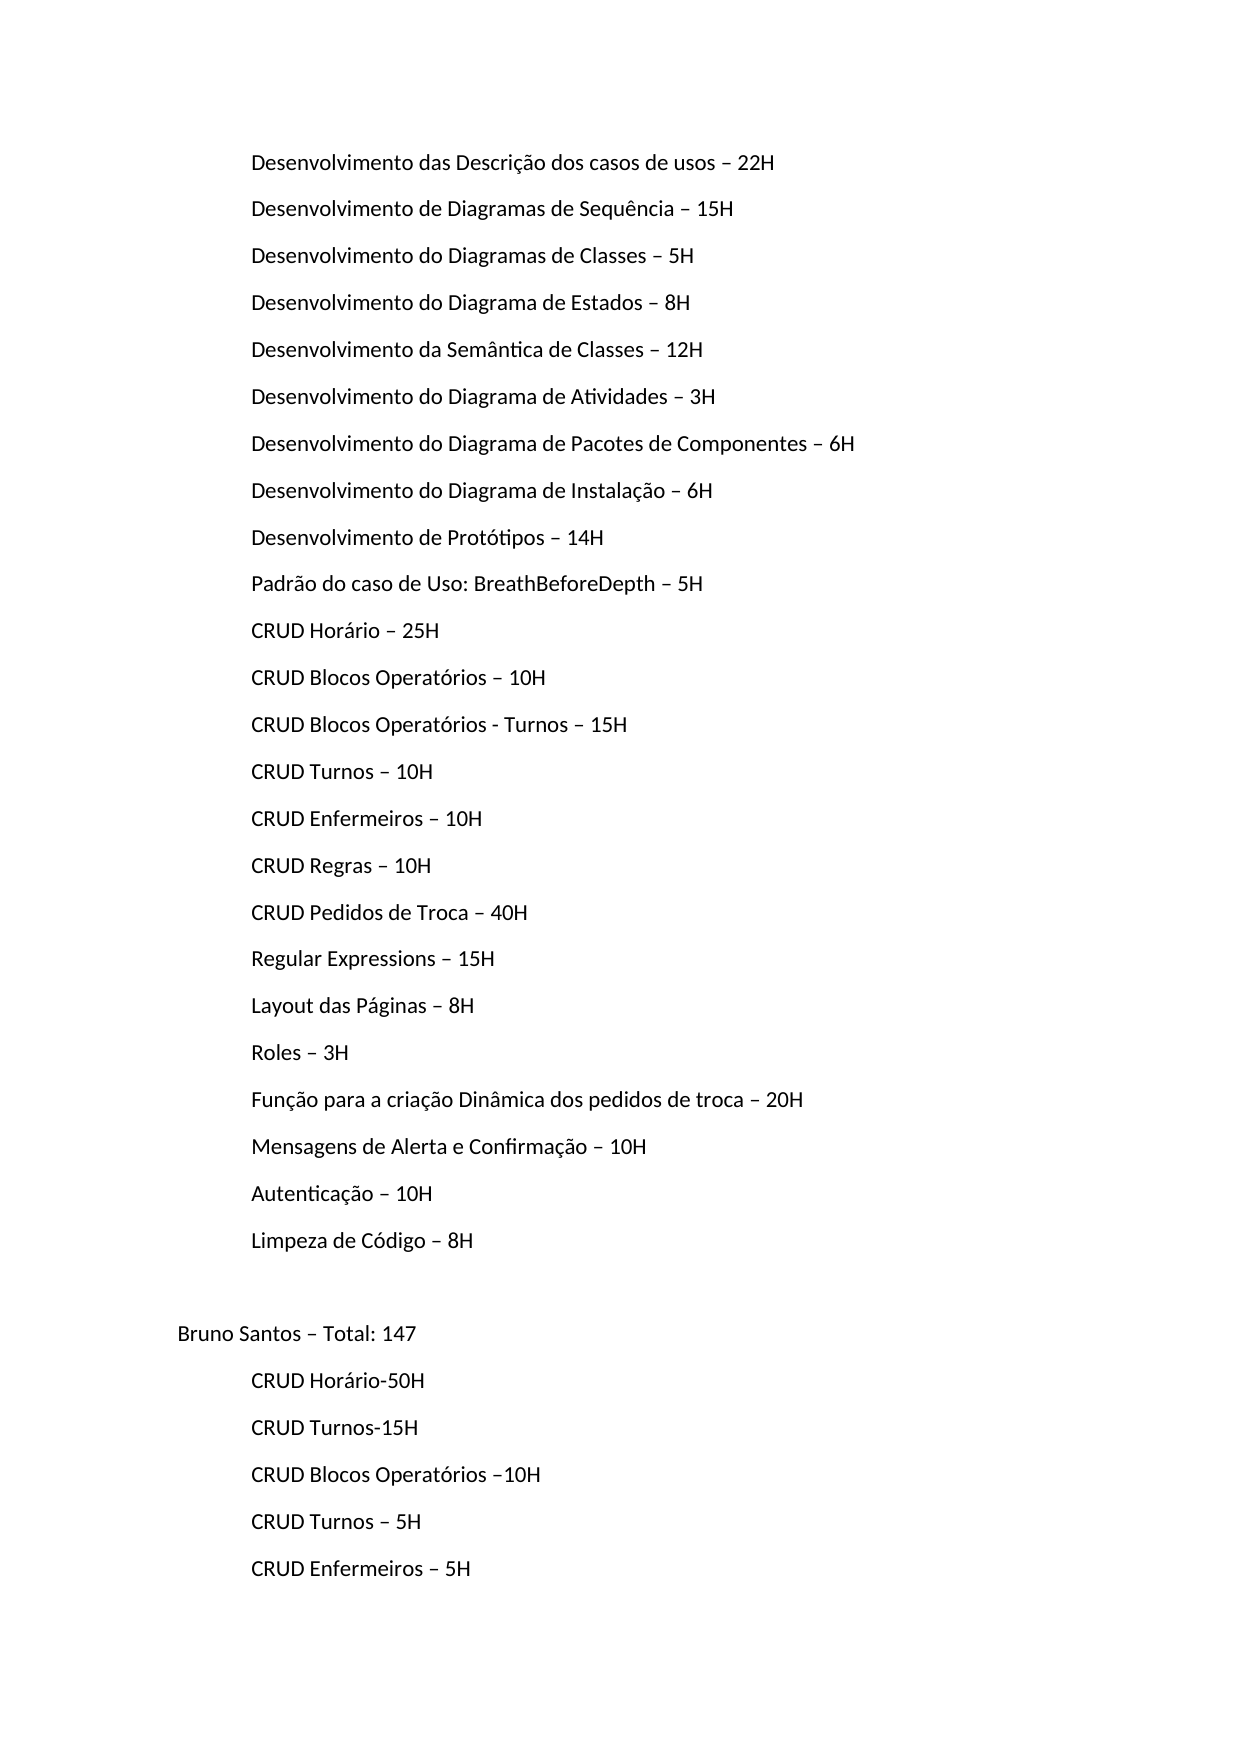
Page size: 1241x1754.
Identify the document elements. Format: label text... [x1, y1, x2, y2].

text Limpeza de Código – 8H [251, 1226, 1063, 1254]
text CRUD Turnos-15H [251, 1413, 1063, 1441]
text CRUD Blocos Operatórios – 10H [251, 663, 1063, 691]
text Desenvolvimento do Diagrama de Instalação – 6H [251, 476, 1063, 504]
text Desenvolvimento do Diagrama de Estados – 8H [251, 288, 1063, 316]
text CRUD Enfermeiros – 10H [251, 804, 1063, 832]
text CRUD Horário – 25H [251, 616, 1063, 644]
text CRUD Enfermeiros – 5H [251, 1554, 1063, 1582]
text Desenvolvimento de Diagramas de Sequência – 15H [251, 194, 1063, 222]
text Layout das Páginas – 8H [251, 991, 1063, 1019]
text Mensagens de Alerta e Confirmação – 10H [251, 1132, 1063, 1160]
text CRUD Horário-50H [251, 1366, 1063, 1394]
text Desenvolvimento do Diagrama de Pacotes de Componentes – 6H [251, 429, 1063, 457]
text Desenvolvimento de Protótipos – 14H [251, 523, 1063, 551]
text Autenticação – 10H [251, 1179, 1063, 1207]
text Função para a criação Dinâmica dos pedidos de troca – 20H [251, 1085, 1063, 1113]
text Desenvolvimento das Descrição dos casos de usos – 22H [251, 148, 1063, 176]
text CRUD Pedidos de Troca – 40H [251, 898, 1063, 926]
text Regular Expressions – 15H [251, 944, 1063, 972]
text CRUD Blocos Operatórios –10H [251, 1460, 1063, 1488]
text Desenvolvimento do Diagramas de Classes – 5H [251, 241, 1063, 269]
text Padrão do caso de Uso: BreathBeforeDepth – 5H [251, 569, 1063, 597]
text Roles – 3H [251, 1038, 1063, 1066]
text Desenvolvimento do Diagrama de Atividades – 3H [251, 382, 1063, 410]
text CRUD Blocos Operatórios - Turnos – 15H [251, 710, 1063, 738]
text CRUD Turnos – 5H [251, 1507, 1063, 1535]
text Bruno Santos – Total: 147 [177, 1319, 1063, 1347]
text CRUD Regras – 10H [251, 851, 1063, 879]
text Desenvolvimento da Semântica de Classes – 12H [251, 335, 1063, 363]
text CRUD Turnos – 10H [251, 757, 1063, 785]
